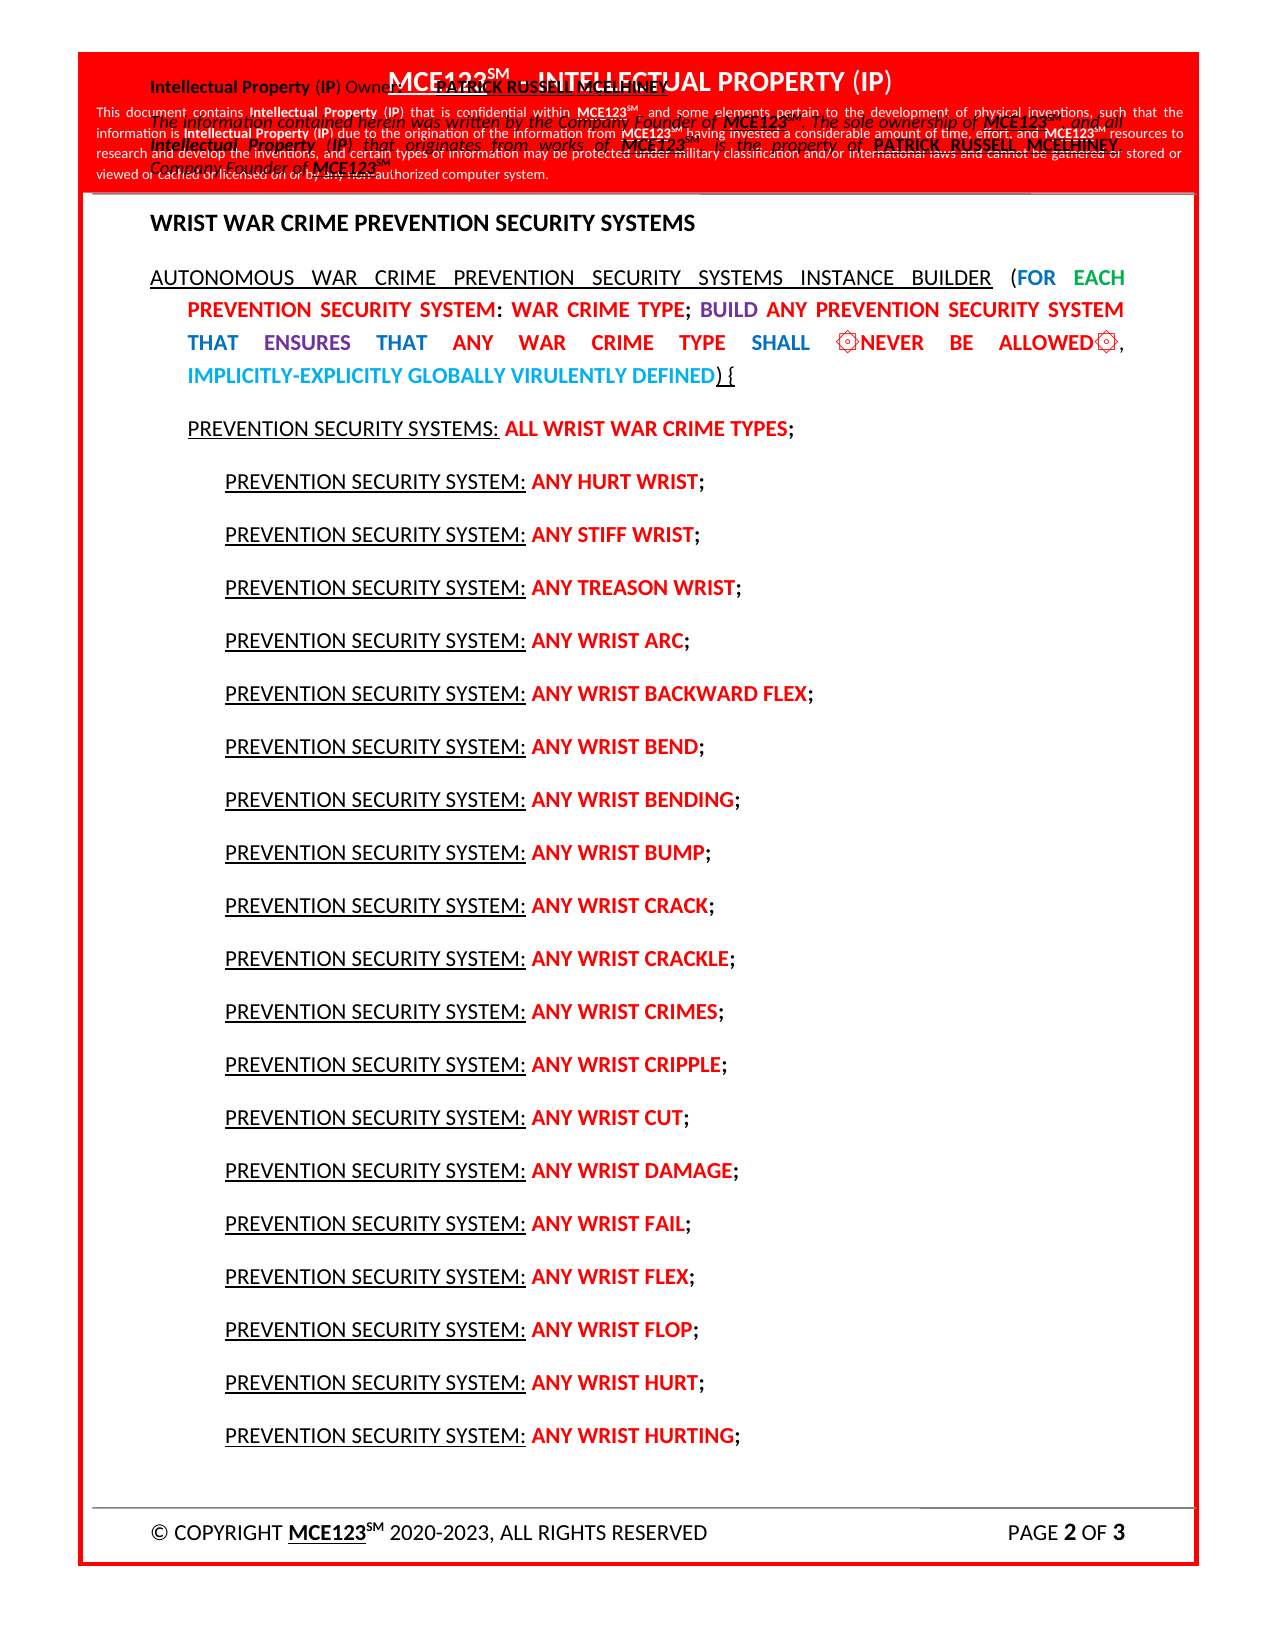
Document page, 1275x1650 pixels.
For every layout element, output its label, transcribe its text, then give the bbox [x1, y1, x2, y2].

text PREVENTION SECURITY SYSTEM: ANY WRIST BEND; [187, 732, 1125, 760]
text PREVENTION SECURITY SYSTEM: ANY WRIST FLOP; [187, 1315, 1125, 1343]
text PREVENTION SECURITY SYSTEM: ANY WRIST CRIPPLE; [187, 1050, 1125, 1078]
text PREVENTION SECURITY SYSTEM: ANY WRIST BUMP; [187, 838, 1125, 866]
text PREVENTION SECURITY SYSTEM: ANY WRIST CUT; [187, 1103, 1125, 1131]
text PREVENTION SECURITY SYSTEM: ANY WRIST BACKWARD FLEX; [187, 679, 1125, 707]
text PREVENTION SECURITY SYSTEM: ANY WRIST CRACK; [187, 891, 1125, 919]
text PREVENTION SECURITY SYSTEM: ANY STIFF WRIST; [187, 520, 1125, 548]
text PREVENTION SECURITY SYSTEM: ANY WRIST HURTING; [187, 1421, 1125, 1449]
text PREVENTION SECURITY SYSTEM: ANY WRIST ARC; [187, 626, 1125, 654]
text PREVENTION SECURITY SYSTEMS: ALL WRIST WAR CRIME TYPES; [187, 414, 1125, 442]
text PREVENTION SECURITY SYSTEM: ANY WRIST CRACKLE; [187, 944, 1125, 972]
text PREVENTION SECURITY SYSTEM: ANY WRIST CRIMES; [187, 997, 1125, 1025]
text PREVENTION SECURITY SYSTEM: ANY WRIST FAIL; [187, 1209, 1125, 1237]
text PREVENTION SECURITY SYSTEM: ANY TREASON WRIST; [187, 573, 1125, 601]
text PREVENTION SECURITY SYSTEM: ANY WRIST HURT; [187, 1368, 1125, 1396]
text WRIST WAR CRIME PREVENTION SECURITY SYSTEMS [150, 207, 1125, 238]
text PREVENTION SECURITY SYSTEM: ANY WRIST BENDING; [187, 785, 1125, 813]
text AUTONOMOUS WAR CRIME PREVENTION SECURITY SYSTEMS INSTANCE BUILDER (FOR EACH PREVENTION SECURITY SYSTEM: WAR CRIME TYPE; BUILD ANY PREVENTION SECURITY SYSTEM THAT ENSURES THAT ANY WAR CRIME TYPE SHALL ۞NEVER BE ALLOWED۞, IMPLICITLY-EXPLICITLY GLOBALLY VIRULENTLY DEFINED) { [150, 263, 1125, 389]
text PREVENTION SECURITY SYSTEM: ANY WRIST FLEX; [187, 1262, 1125, 1290]
text PREVENTION SECURITY SYSTEM: ANY WRIST DAMAGE; [187, 1156, 1125, 1184]
text PREVENTION SECURITY SYSTEM: ANY HURT WRIST; [187, 467, 1125, 495]
